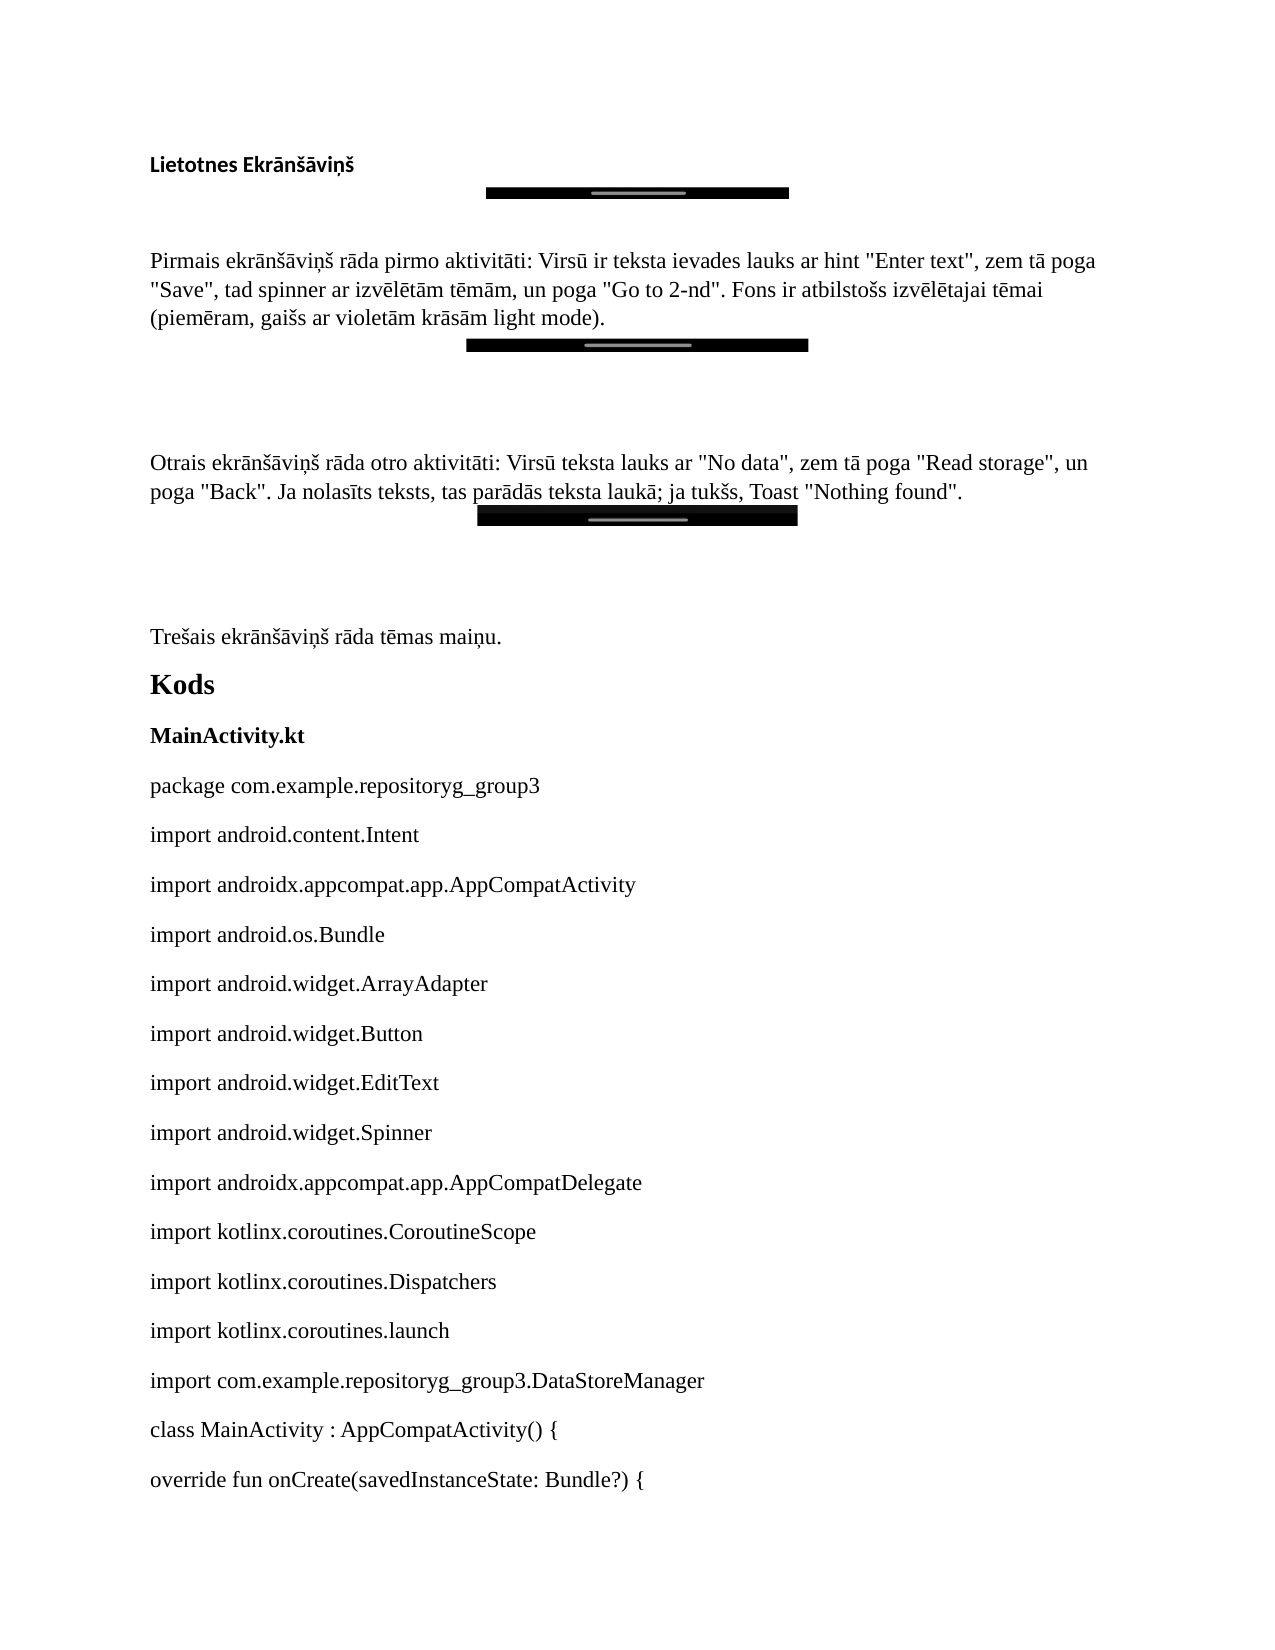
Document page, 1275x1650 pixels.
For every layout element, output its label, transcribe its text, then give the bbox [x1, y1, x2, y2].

text MainActivity.kt [150, 721, 1125, 749]
text import android.widget.Spinner [150, 1117, 1125, 1146]
text package com.example.repositoryg_group3 [150, 770, 1125, 799]
text class MainActivity : AppCompatActivity() { [150, 1415, 1125, 1444]
text import androidx.appcompat.app.AppCompatDelegate [150, 1167, 1125, 1196]
text import com.example.repositoryg_group3.DataStoreManager [150, 1365, 1125, 1394]
text import kotlinx.coroutines.launch [150, 1316, 1125, 1344]
text Otrais ekrānšāviņš rāda otro aktivitāti: Virsū teksta lauks ar "No data", zem tā poga "Read storage", un poga "Back". Ja nolasīts teksts, tas parādās teksta laukā; ja tukšs, Toast "Nothing found". [150, 448, 1125, 505]
text import androidx.appcompat.app.AppCompatActivity [150, 869, 1125, 898]
text Trešais ekrānšāviņš rāda tēmas maiņu. [150, 622, 1125, 650]
text import android.widget.EditText [150, 1068, 1125, 1097]
text import kotlinx.coroutines.Dispatchers [150, 1266, 1125, 1295]
text override fun onCreate(savedInstanceState: Bundle?) { [150, 1464, 1125, 1493]
text Lietotnes Ekrānšāviņš [150, 150, 1125, 179]
text import kotlinx.coroutines.CoroutineScope [150, 1217, 1125, 1245]
text Pirmais ekrānšāviņš rāda pirmo aktivitāti: Virsū ir teksta ievades lauks ar hint "Enter text", zem tā poga "Save", tad spinner ar izvēlētām tēmām, un poga "Go to 2-nd". Fons ir atbilstošs izvēlētajai tēmai (piemēram, gaišs ar violetām krāsām light mode). [150, 245, 1125, 332]
text Kods [150, 671, 1125, 700]
text import android.widget.Button [150, 1018, 1125, 1047]
text import android.os.Bundle [150, 919, 1125, 948]
text import android.content.Intent [150, 820, 1125, 849]
text import android.widget.ArrayAdapter [150, 969, 1125, 997]
